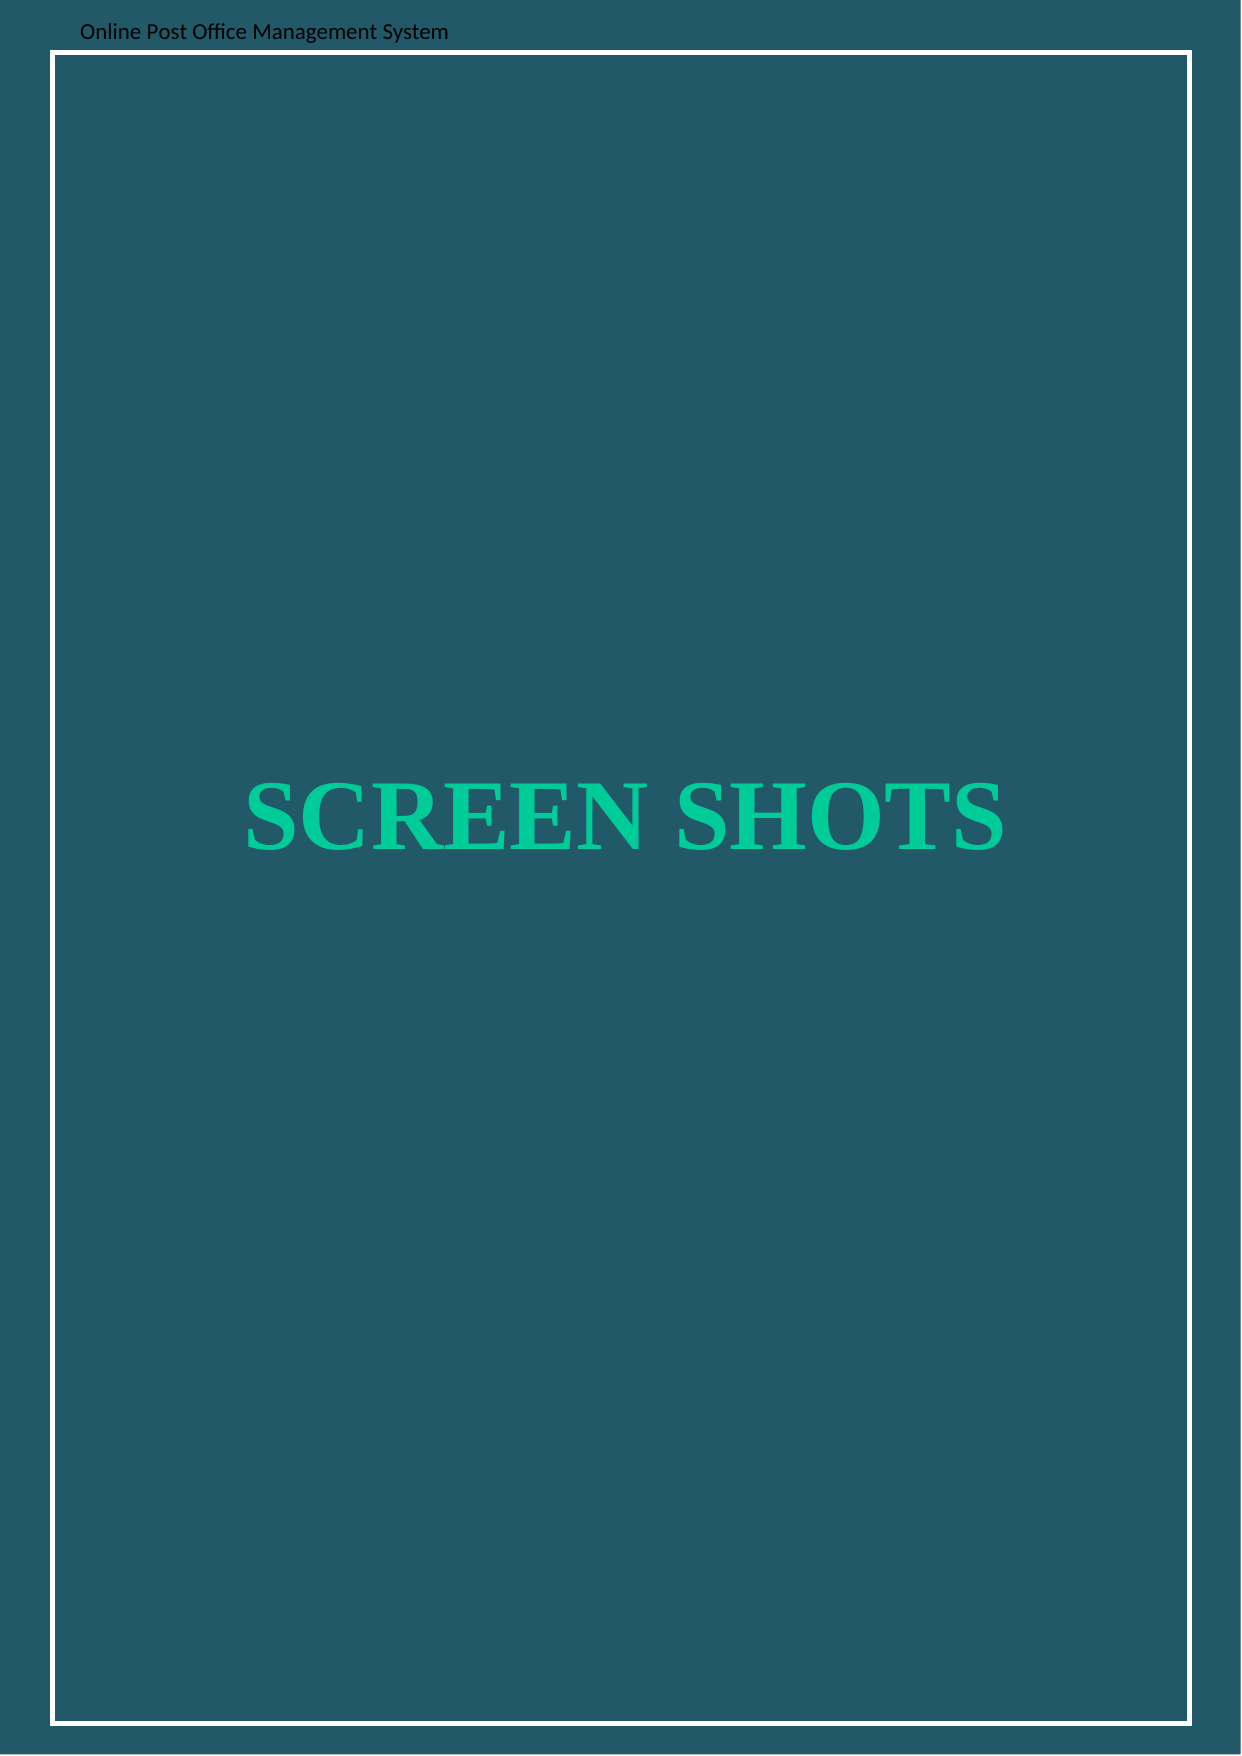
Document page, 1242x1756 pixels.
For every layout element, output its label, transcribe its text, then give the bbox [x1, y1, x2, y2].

text Online Post Office Management System [80, 17, 1185, 45]
text SCREEN SHOTS [64, 756, 1185, 871]
